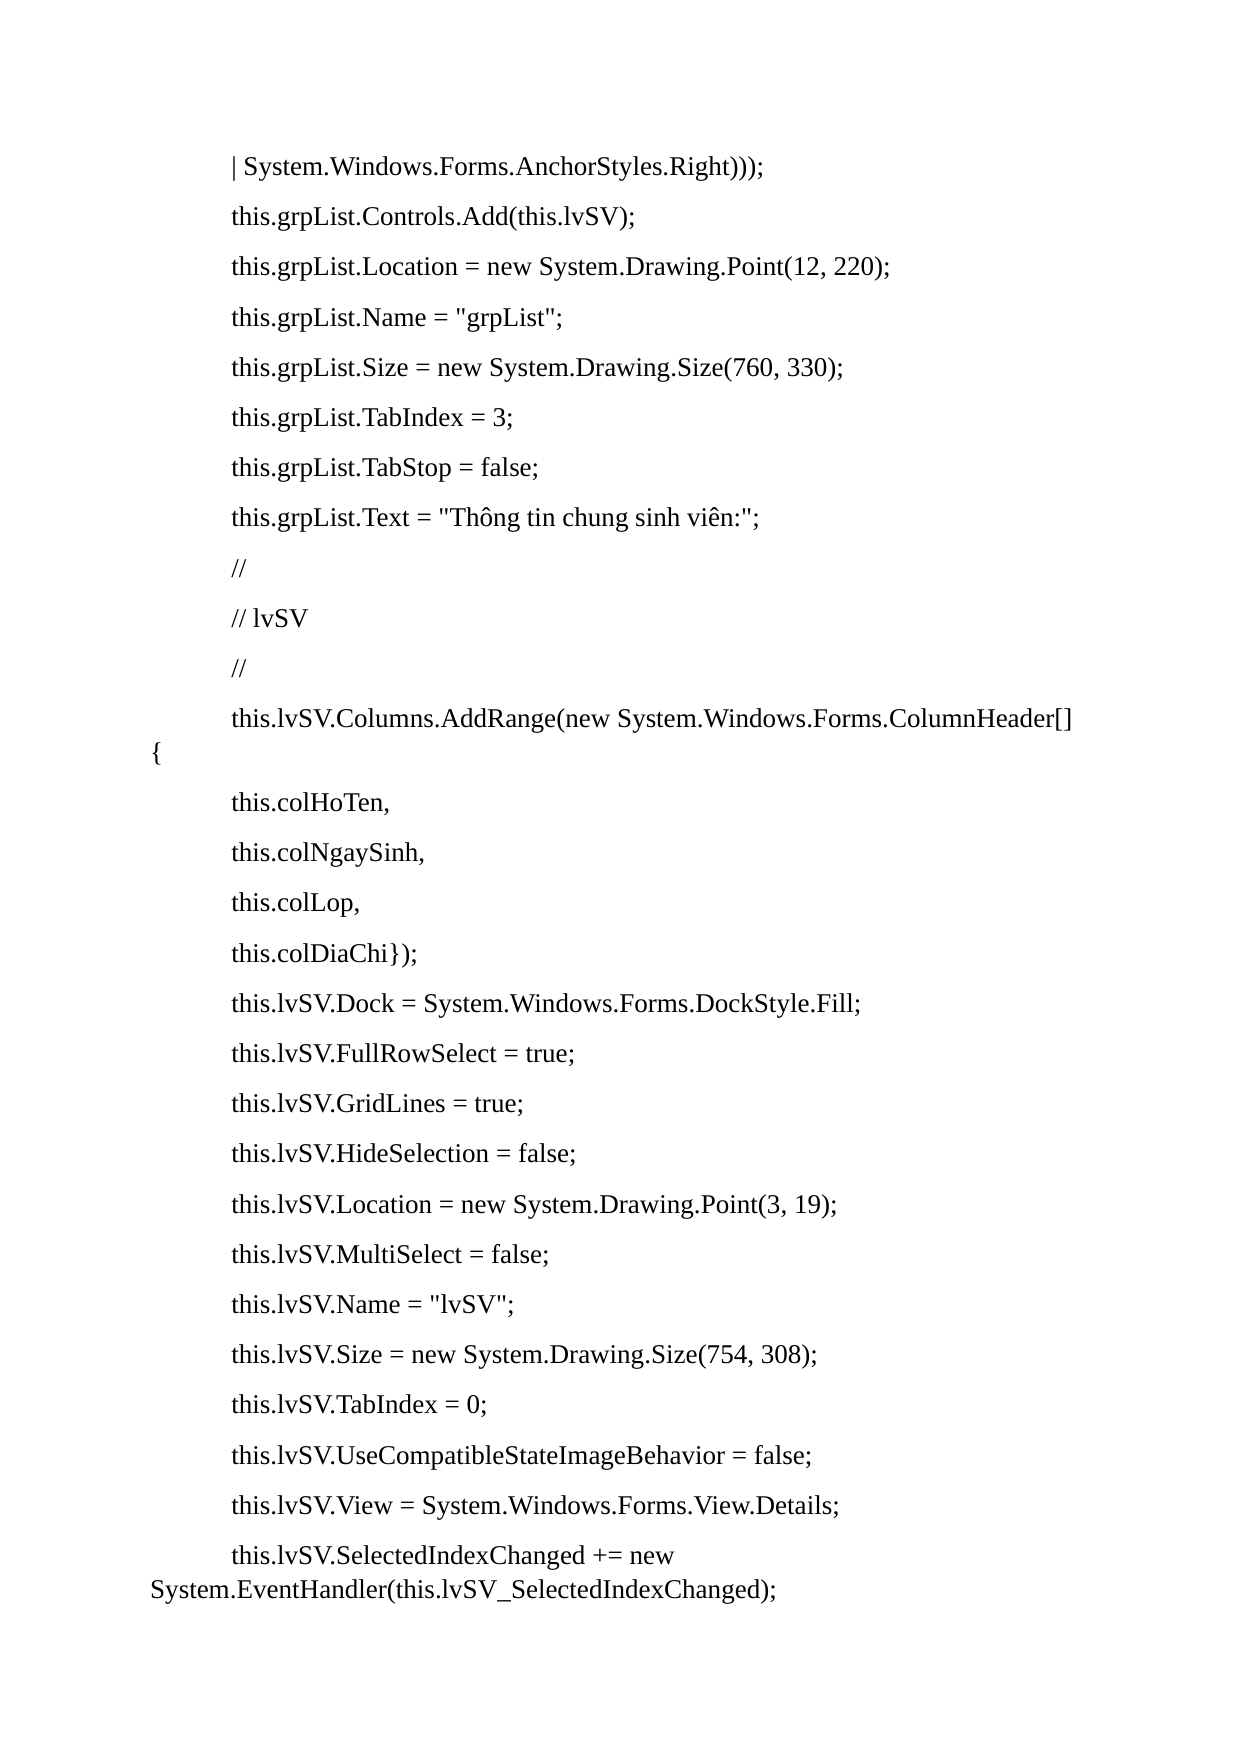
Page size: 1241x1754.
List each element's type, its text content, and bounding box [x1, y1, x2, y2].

text this.lvSV.View = System.Windows.Forms.View.Details; [150, 1489, 1090, 1520]
text // lvSV [150, 602, 1090, 633]
text // [150, 552, 1090, 583]
text this.colHoTen, [150, 786, 1090, 817]
text this.lvSV.MultiSelect = false; [150, 1238, 1090, 1269]
text this.lvSV.UseCompatibleStateImageBehavior = false; [150, 1439, 1090, 1470]
text this.grpList.TabIndex = 3; [150, 401, 1090, 432]
text | System.Windows.Forms.AnchorStyles.Right))); [150, 150, 1090, 181]
text this.lvSV.GridLines = true; [150, 1087, 1090, 1118]
text this.lvSV.TabIndex = 0; [150, 1388, 1090, 1420]
text this.lvSV.Dock = System.Windows.Forms.DockStyle.Fill; [150, 987, 1090, 1018]
text this.colDiaChi}); [150, 937, 1090, 968]
text this.grpList.Text = "Thông tin chung sinh viên:"; [150, 501, 1090, 533]
text this.grpList.Name = "grpList"; [150, 301, 1090, 332]
text // [150, 652, 1090, 683]
text this.lvSV.Location = new System.Drawing.Point(3, 19); [150, 1188, 1090, 1219]
text this.colNgaySinh, [150, 836, 1090, 867]
text this.lvSV.Columns.AddRange(new System.Windows.Forms.ColumnHeader[] { [150, 702, 1090, 767]
text this.lvSV.HideSelection = false; [150, 1137, 1090, 1169]
text this.lvSV.Size = new System.Drawing.Size(754, 308); [150, 1338, 1090, 1369]
text this.lvSV.SelectedIndexChanged += new System.EventHandler(this.lvSV_SelectedIndexChanged); [150, 1539, 1090, 1604]
text this.colLop, [150, 886, 1090, 918]
text this.lvSV.Name = "lvSV"; [150, 1288, 1090, 1319]
text this.grpList.TabStop = false; [150, 451, 1090, 482]
text this.lvSV.FullRowSelect = true; [150, 1037, 1090, 1068]
text this.grpList.Size = new System.Drawing.Size(760, 330); [150, 351, 1090, 382]
text this.grpList.Location = new System.Drawing.Point(12, 220); [150, 250, 1090, 282]
text this.grpList.Controls.Add(this.lvSV); [150, 200, 1090, 231]
